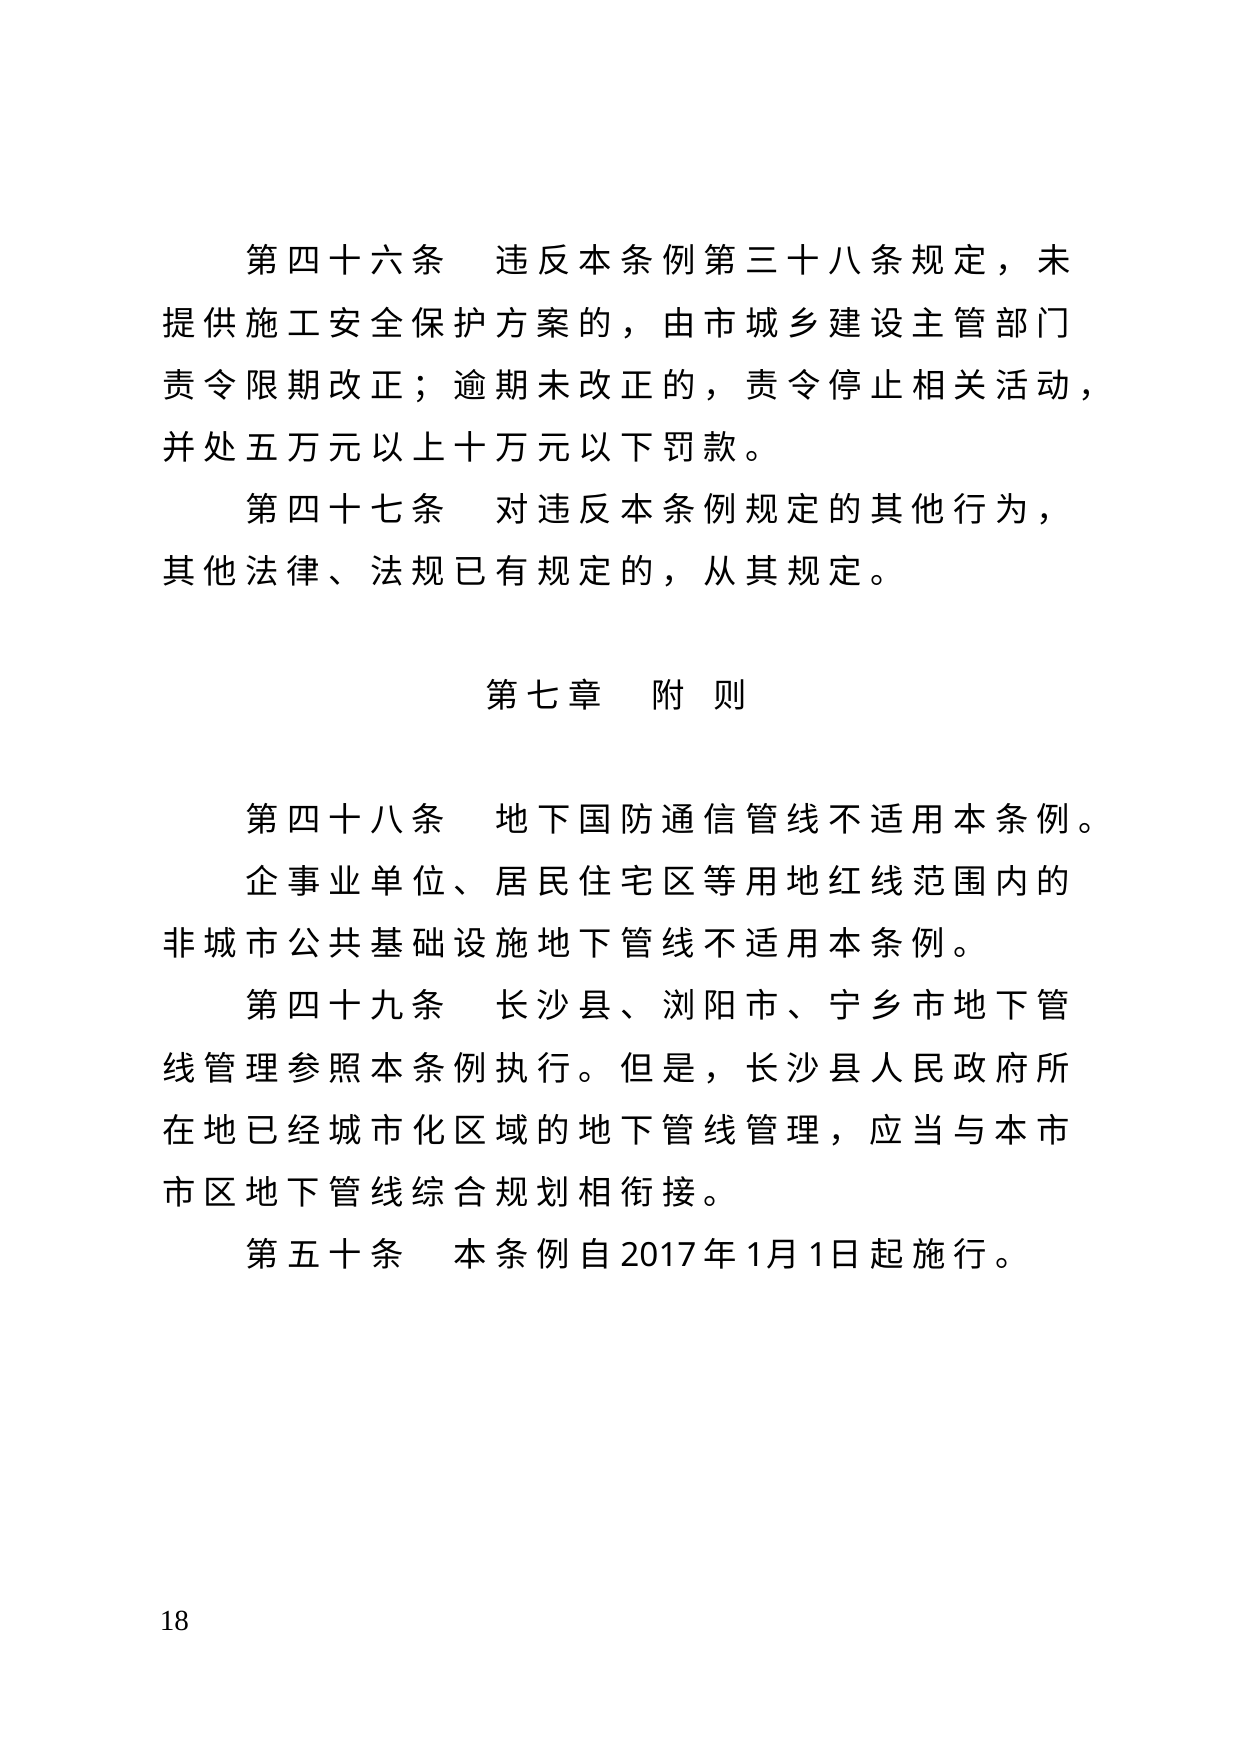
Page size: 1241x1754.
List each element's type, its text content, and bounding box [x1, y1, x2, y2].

text 企事业单位、居民住宅区等用地红线范围内的非城市公共基础设施地下管线不适用本条例。 [162, 848, 1078, 972]
text 第四十八条 地下国防通信管线不适用本条例。 [162, 786, 1078, 848]
text 第四十六条 违反本条例第三十八条规定，未提供施工安全保护方案的，由市城乡建设主管部门责令限期改正；逾期未改正的，责令停止相关活动，并处五万元以上十万元以下罚款。 [162, 227, 1078, 476]
text 第五十条 本条例自2017年1月1日起施行。 [162, 1221, 1078, 1283]
text 第四十九条 长沙县、浏阳市、宁乡市地下管线管理参照本条例执行。但是，长沙县人民政府所在地已经城市化区域的地下管线管理，应当与本市市区地下管线综合规划相衔接。 [162, 972, 1078, 1221]
text 第四十七条 对违反本条例规定的其他行为，其他法律、法规已有规定的，从其规定。 [162, 476, 1078, 600]
text 第七章 附 则 [162, 662, 1078, 724]
